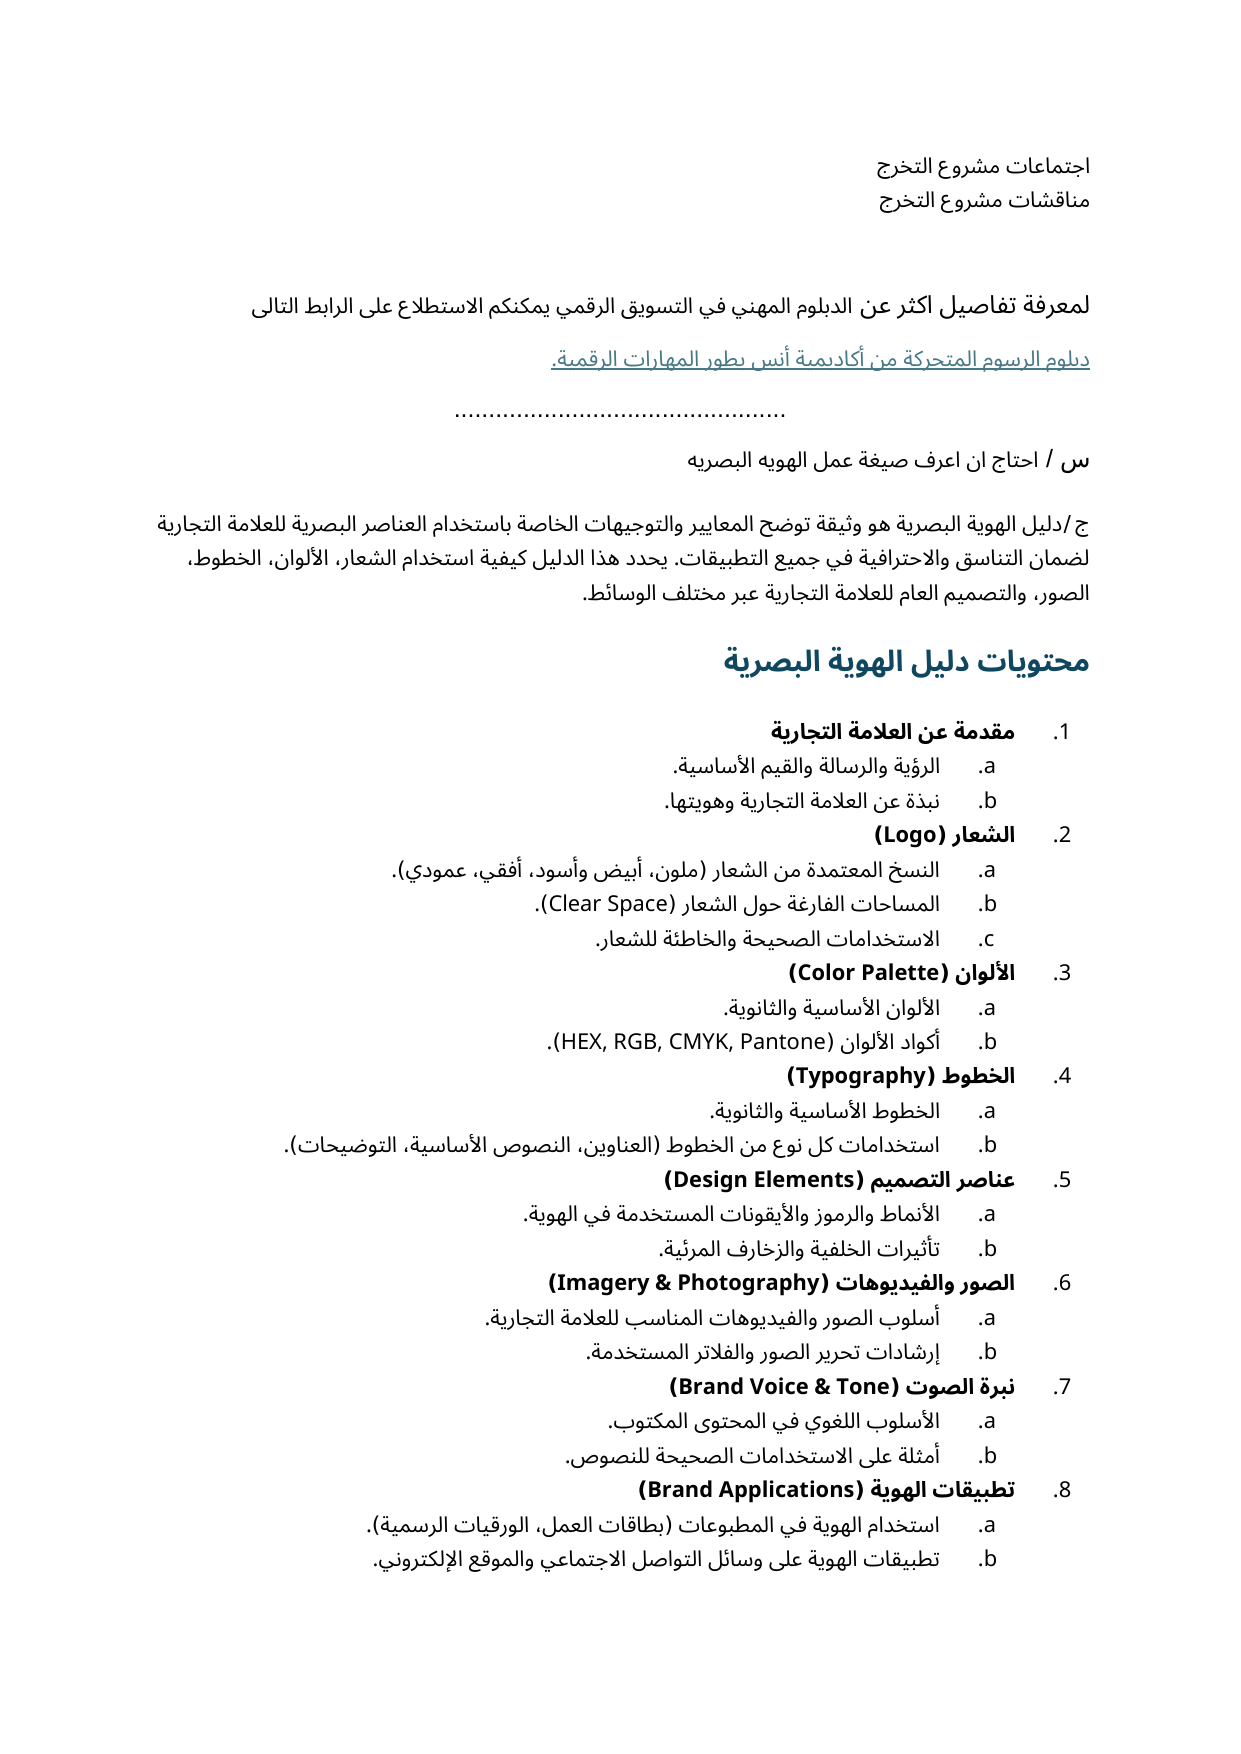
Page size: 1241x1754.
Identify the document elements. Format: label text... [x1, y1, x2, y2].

list النسخ المعتمدة من الشعار (ملون، أبيض وأسود، أفقي، عمودي). [150, 854, 978, 883]
text ج /دليل الهوية البصرية هو وثيقة توضح المعايير والتوجيهات الخاصة باستخدام العناصر البصرية للعلامة التجارية لضمان التناسق والاحترافية في جميع التطبيقات. يحدد هذا الدليل كيفية استخدام الشعار، الألوان، الخطوط، الصور، والتصميم العام للعلامة التجارية عبر مختلف الوسائط. [150, 508, 1090, 607]
text لمعرفة تفاصيل اكثر عن الدبلوم المهني في التسويق الرقمي يمكنكم الاستطلاع على الرابط التالى [150, 287, 1090, 321]
list الرؤية والرسالة والقيم الأساسية. [150, 750, 978, 780]
list نبرة الصوت (Brand Voice & Tone) [150, 1371, 1053, 1401]
text ................................................ [150, 394, 1090, 423]
list الشعار (Logo) [150, 819, 1053, 849]
list أسلوب الصور والفيديوهات المناسب للعلامة التجارية. [150, 1302, 978, 1332]
list المساحات الفارغة حول الشعار (Clear Space). [150, 888, 978, 918]
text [150, 150, 1090, 214]
text س / احتاج ان اعرف صيغة عمل الهويه البصريه [150, 444, 1090, 474]
list الاستخدامات الصحيحة والخاطئة للشعار. [150, 923, 978, 952]
list مقدمة عن العلامة التجارية [150, 716, 1053, 746]
list استخدام الهوية في المطبوعات (بطاقات العمل، الورقيات الرسمية). [150, 1509, 978, 1538]
list أكواد الألوان (HEX, RGB, CMYK, Pantone). [150, 1026, 978, 1056]
list الأنماط والرموز والأيقونات المستخدمة في الهوية. [150, 1198, 978, 1228]
subtitle محتويات دليل الهوية البصرية [150, 641, 1090, 680]
list الصور والفيديوهات (Imagery & Photography) [150, 1267, 1053, 1297]
list الألوان الأساسية والثانوية. [150, 992, 978, 1021]
list أمثلة على الاستخدامات الصحيحة للنصوص. [150, 1440, 978, 1469]
list تطبيقات الهوية (Brand Applications) [150, 1474, 1053, 1504]
list تطبيقات الهوية على وسائل التواصل الاجتماعي والموقع الإلكتروني. [150, 1543, 978, 1573]
list إرشادات تحرير الصور والفلاتر المستخدمة. [150, 1336, 978, 1366]
list نبذة عن العلامة التجارية وهويتها. [150, 785, 978, 814]
list عناصر التصميم (Design Elements) [150, 1164, 1053, 1194]
list الخطوط الأساسية والثانوية. [150, 1095, 978, 1125]
text دبلوم الرسوم المتحركة من أكاديمية أنس يطور المهارات الرقمية. [150, 343, 1090, 373]
list الألوان (Color Palette) [150, 957, 1053, 987]
list الأسلوب اللغوي في المحتوى المكتوب. [150, 1405, 978, 1435]
list استخدامات كل نوع من الخطوط (العناوين، النصوص الأساسية، التوضيحات). [150, 1129, 978, 1159]
list تأثيرات الخلفية والزخارف المرئية. [150, 1233, 978, 1263]
list الخطوط (Typography) [150, 1061, 1053, 1090]
